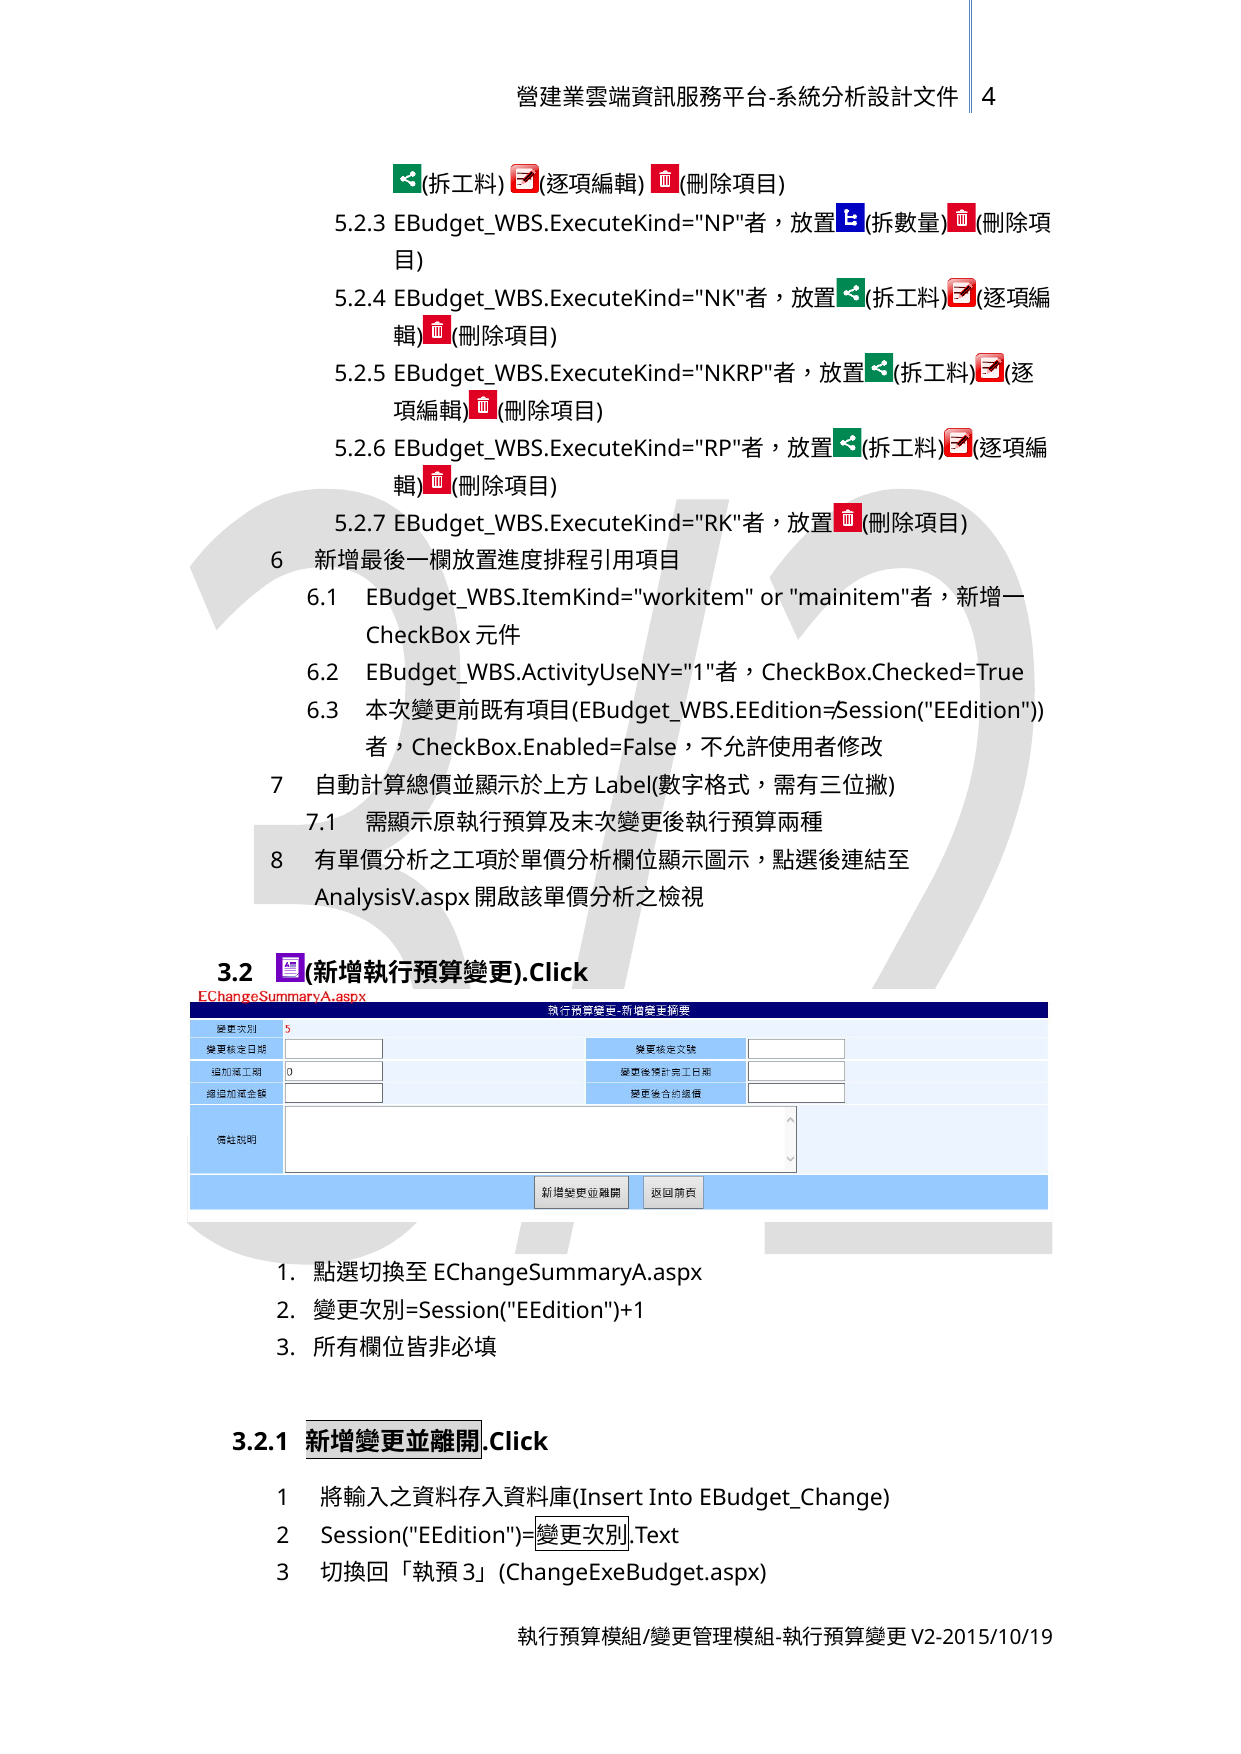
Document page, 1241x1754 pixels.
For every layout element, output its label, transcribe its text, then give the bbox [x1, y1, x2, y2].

list Session("EEdition")=變更次別.Text [276, 1514, 1053, 1552]
picture [947, 278, 976, 307]
list EBudget_WBS.ExecuteKind="RP"者，放置(拆工料)(逐項編輯)(刪除項目) [334, 427, 1053, 502]
picture [947, 203, 976, 232]
list 所有欄位皆非必填 [276, 1327, 1053, 1364]
picture [422, 465, 452, 494]
list EBudget_WBS.ExecuteKind="NP"者，放置(拆數量)(刪除項目) [334, 202, 1053, 277]
picture [836, 203, 865, 232]
picture [468, 390, 498, 419]
list EBudget_WBS.ExecuteKind="RK"者，放置(刪除項目) [334, 502, 1053, 539]
picture [510, 164, 539, 193]
picture [836, 278, 865, 307]
picture [650, 164, 680, 193]
list 新增變更並離開.Click [232, 1402, 1053, 1477]
list 點選切換至EChangeSummaryA.aspx [276, 1252, 1053, 1289]
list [334, 164, 1053, 202]
list 切換回「執預3」(ChangeExeBudget.aspx) [276, 1552, 1053, 1589]
picture [187, 989, 1053, 1222]
list EBudget_WBS.ItemKind="workitem" or "mainitem"者，新增一CheckBox元件 [306, 577, 1053, 652]
picture [864, 353, 894, 382]
picture [833, 503, 862, 532]
list EBudget_WBS.ActivityUseNY="1"者，CheckBox.Checked=True [306, 652, 1053, 689]
picture [944, 428, 973, 457]
list 變更次別=Session("EEdition")+1 [276, 1289, 1053, 1327]
picture [422, 315, 452, 344]
list 有單價分析之工項於單價分析欄位顯示圖示，點選後連結至AnalysisV.aspx開啟該單價分析之檢視 [270, 839, 1053, 914]
list 新增最後一欄放置進度排程引用項目 [270, 539, 1053, 577]
list 自動計算總價並顯示於上方Label(數字格式，需有三位撇) [270, 764, 1053, 802]
list EBudget_WBS.ExecuteKind="NKRP"者，放置(拆工料)(逐項編輯)(刪除項目) [334, 352, 1053, 427]
picture [276, 953, 305, 982]
list 需顯示原執行預算及末次變更後執行預算兩種 [306, 802, 1053, 839]
picture [833, 428, 862, 457]
list (新增執行預算變更).Click [217, 952, 1053, 989]
picture [393, 164, 422, 193]
list EBudget_WBS.ExecuteKind="NK"者，放置(拆工料)(逐項編輯)(刪除項目) [334, 277, 1053, 352]
list 將輸入之資料存入資料庫(Insert Into EBudget_Change) [276, 1477, 1053, 1514]
picture [975, 353, 1004, 382]
list 本次變更前既有項目(EBudget_WBS.EEdition≠Session("EEdition"))者，CheckBox.Enabled=False，不允許使用者修改 [306, 689, 1053, 764]
